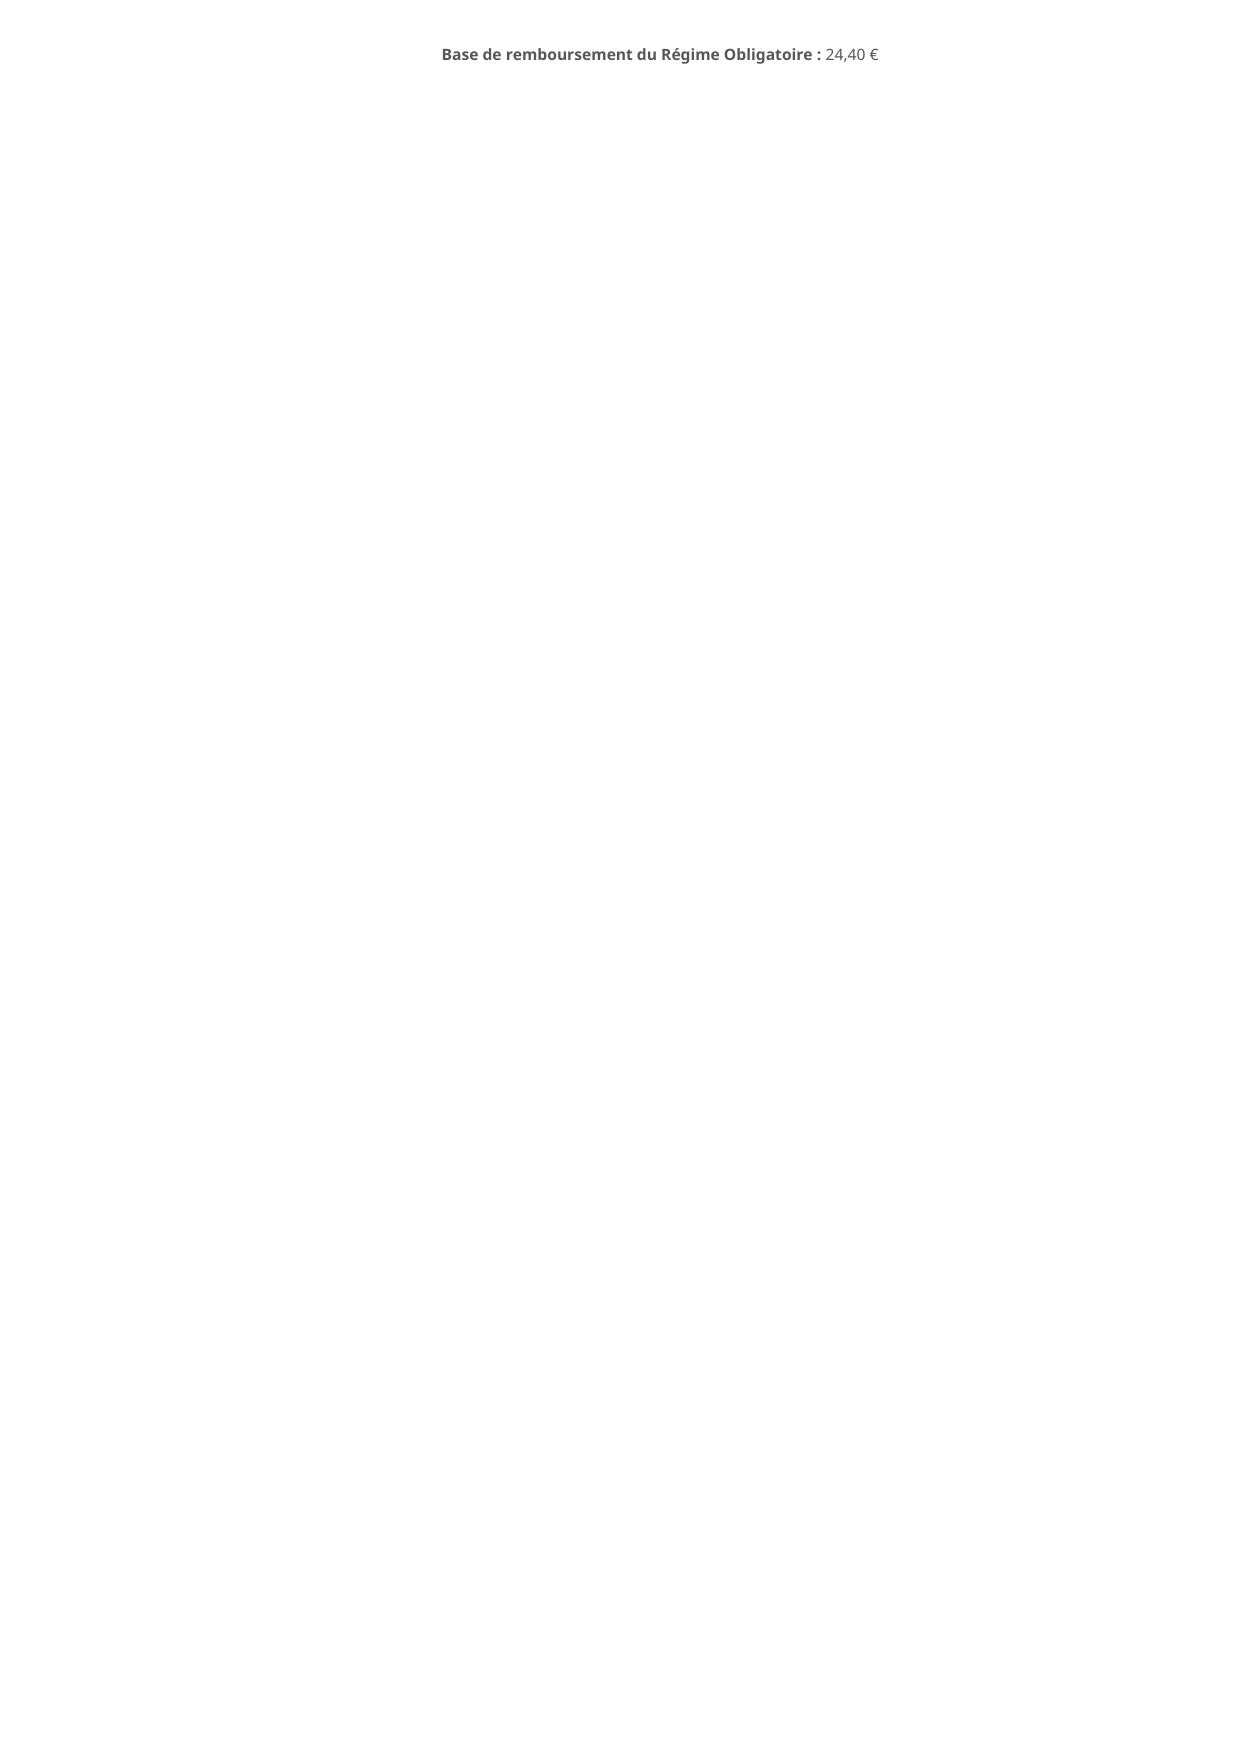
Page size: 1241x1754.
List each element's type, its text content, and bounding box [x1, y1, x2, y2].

text Base de remboursement du Régime Obligatoire : 24,40 € [137, 43, 1183, 65]
